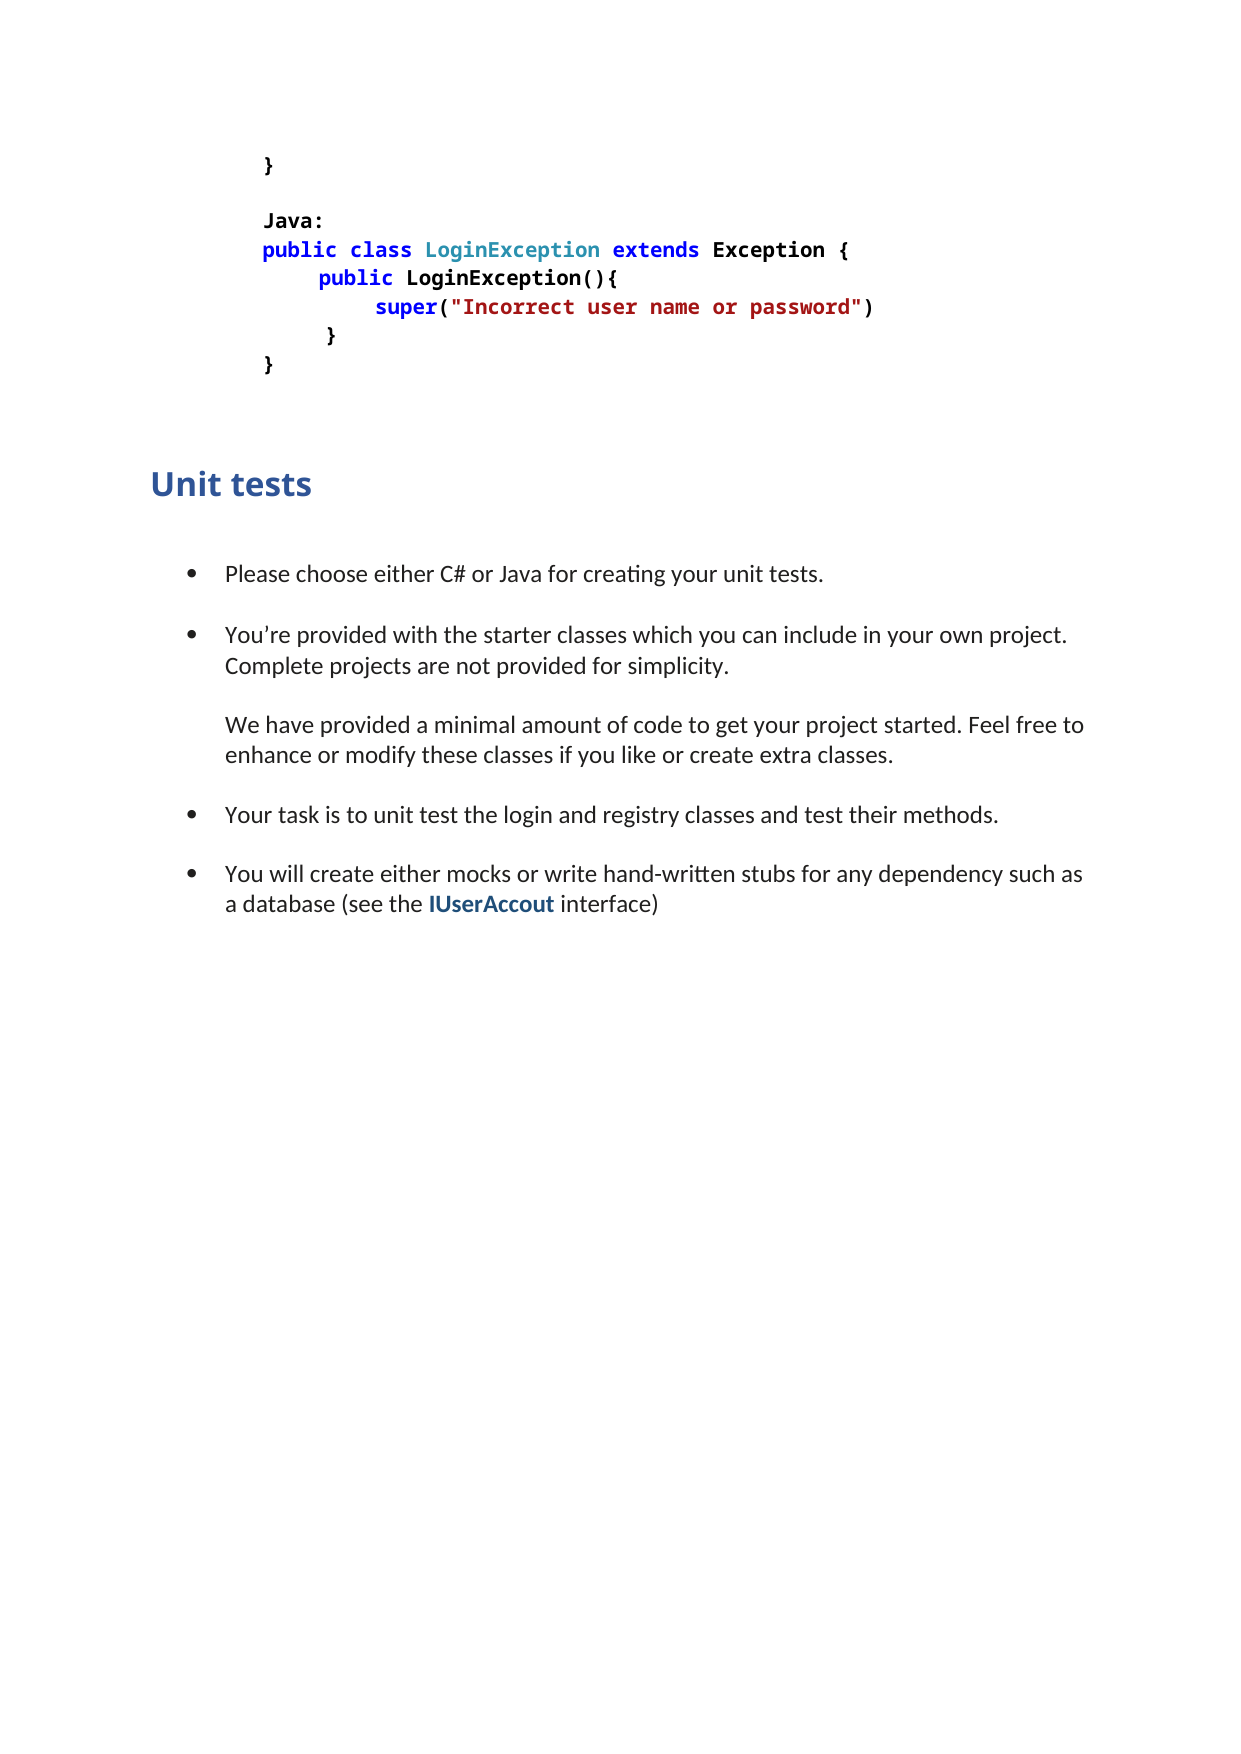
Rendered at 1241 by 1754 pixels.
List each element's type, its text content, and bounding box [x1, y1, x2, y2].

list You will create either mocks or write hand-written stubs for any dependency such as a database (see the IUserAccout interface) [187, 858, 1090, 919]
list Please choose either C# or Java for creating your unit tests. [187, 558, 1090, 589]
list Your task is to unit test the login and registry classes and test their methods. [187, 799, 1090, 858]
list } [262, 150, 1090, 206]
list You’re provided with the starter classes which you can include in your own project. Complete projects are not provided for simplicity. [187, 619, 1090, 709]
list We have provided a minimal amount of code to get your project started. Feel free to enhance or modify these classes if you like or create extra classes. [225, 709, 1090, 799]
list Java: public class LoginException extends Exception { [262, 206, 1090, 263]
list } [262, 349, 1090, 405]
list } [262, 320, 1090, 349]
list public LoginException(){ super("Incorrect user name or password") [319, 263, 1090, 320]
subtitle Unit tests [150, 460, 1090, 555]
